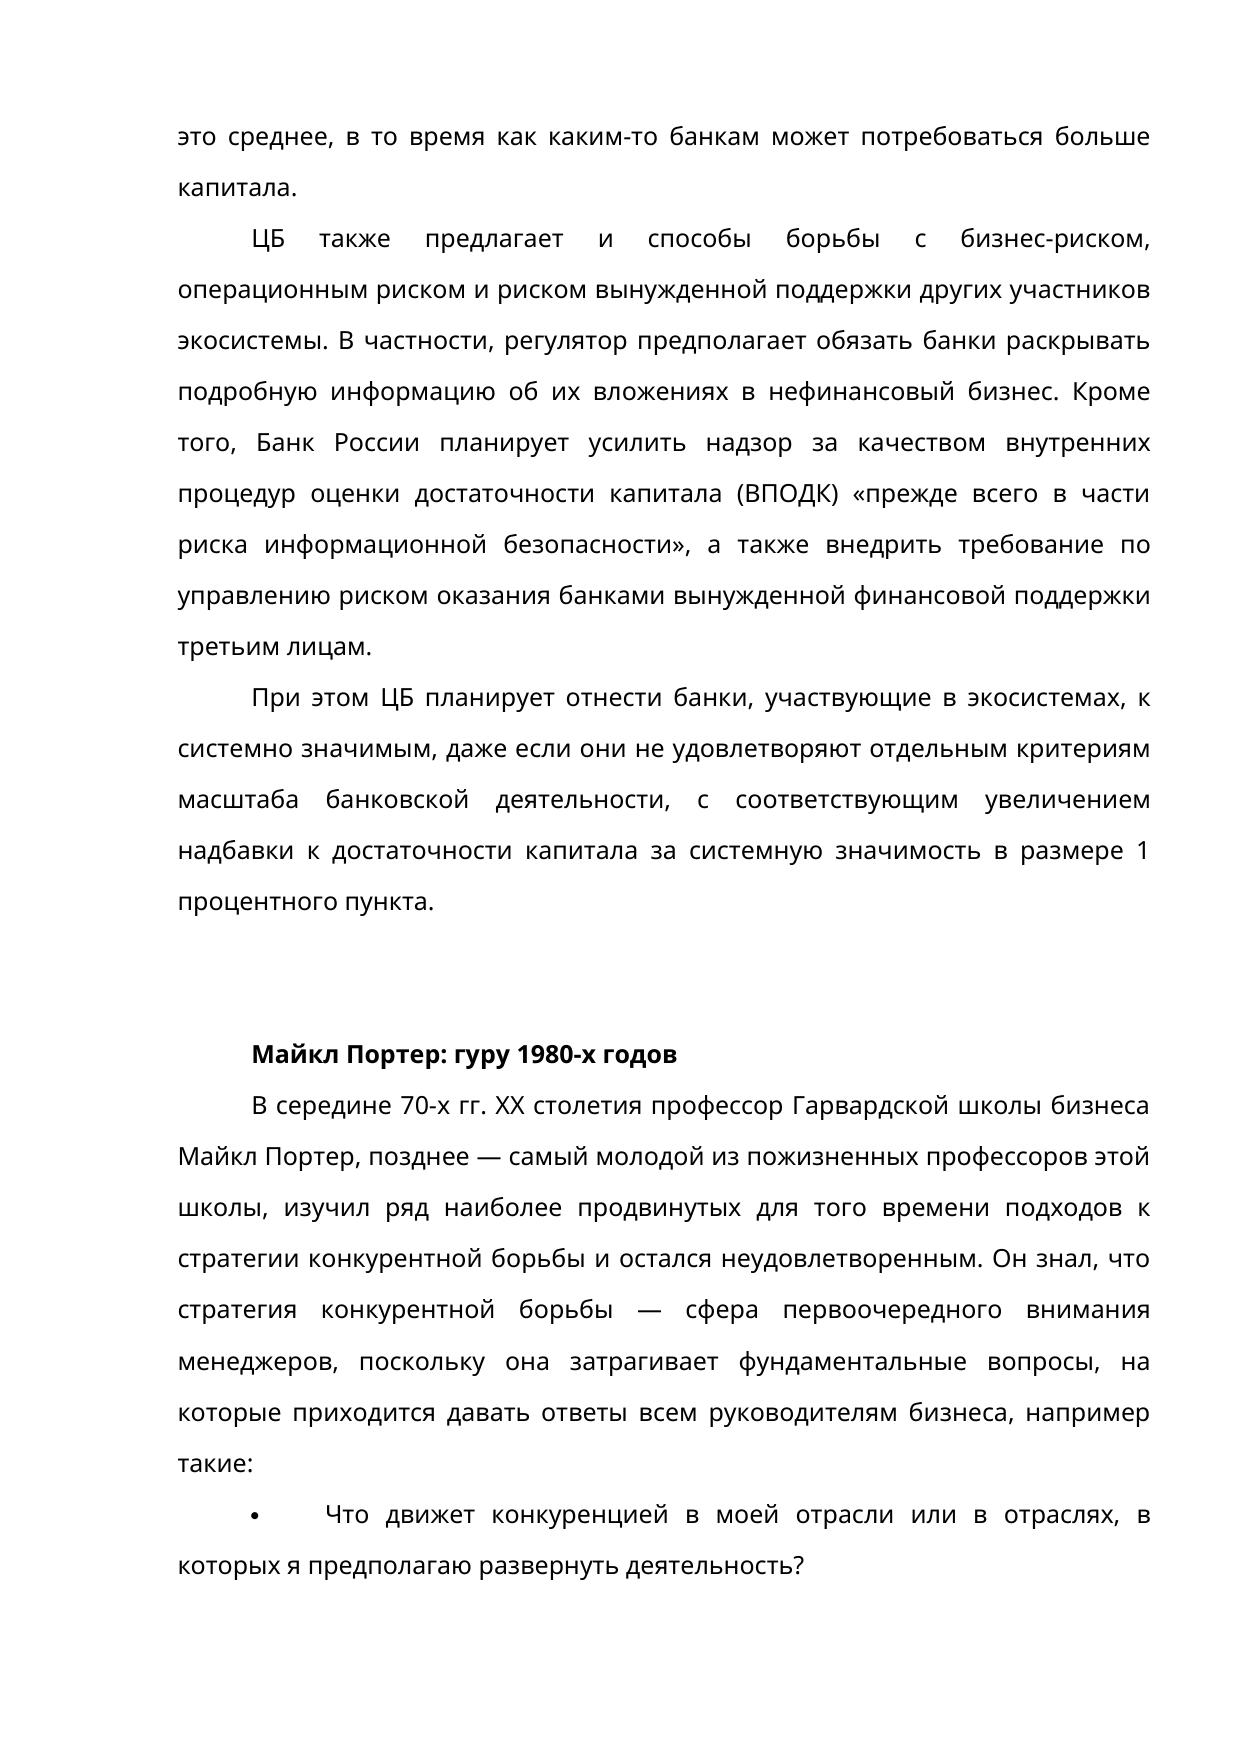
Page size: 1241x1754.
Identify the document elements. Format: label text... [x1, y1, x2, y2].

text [177, 118, 1152, 203]
text В середине 70-х гг. XX столетия профессор Гарвардской школы бизнеса Майкл Портер, позднее — самый молодой из пожизненных профессоров этой школы, изучил ряд наиболее продвинутых для того времени подходов к стратегии конкурентной борьбы и остался неудовлетворенным. Он знал, что стратегия конкурентной борьбы — сфера первоочередного внимания менеджеров, поскольку она затрагивает фундаментальные вопросы, на которые приходится давать ответы всем руководителям бизнеса, например такие: [177, 1088, 1152, 1479]
text ЦБ также предлагает и способы борьбы с бизнес-риском, операционным риском и риском вынужденной поддержки других участников экосистемы. В частности, регулятор предполагает обязать банки раскрывать подробную информацию об их вложениях в нефинансовый бизнес. Кроме того, Банк России планирует усилить надзор за качеством внутренних процедур оценки достаточности капитала (ВПОДК) «прежде всего в части риска информационной безопасности», а также внедрить требование по управлению риском оказания банками вынужденной финансовой поддержки третьим лицам. [177, 220, 1152, 663]
list Что движет конкуренцией в моей отрасли или в отраслях, в которых я предполагаю развернуть деятельность? [177, 1496, 1152, 1581]
text При этом ЦБ планирует отнести банки, участвующие в экосистемах, к системно значимым, даже если они не удовлетворяют отдельным критериям масштаба банковской деятельности, с соответствующим увеличением надбавки к достаточности капитала за системную значимость в размере 1 процентного пункта. [177, 679, 1152, 918]
subtitle Майкл Портер: гуру 1980-х годов [177, 1037, 1152, 1071]
